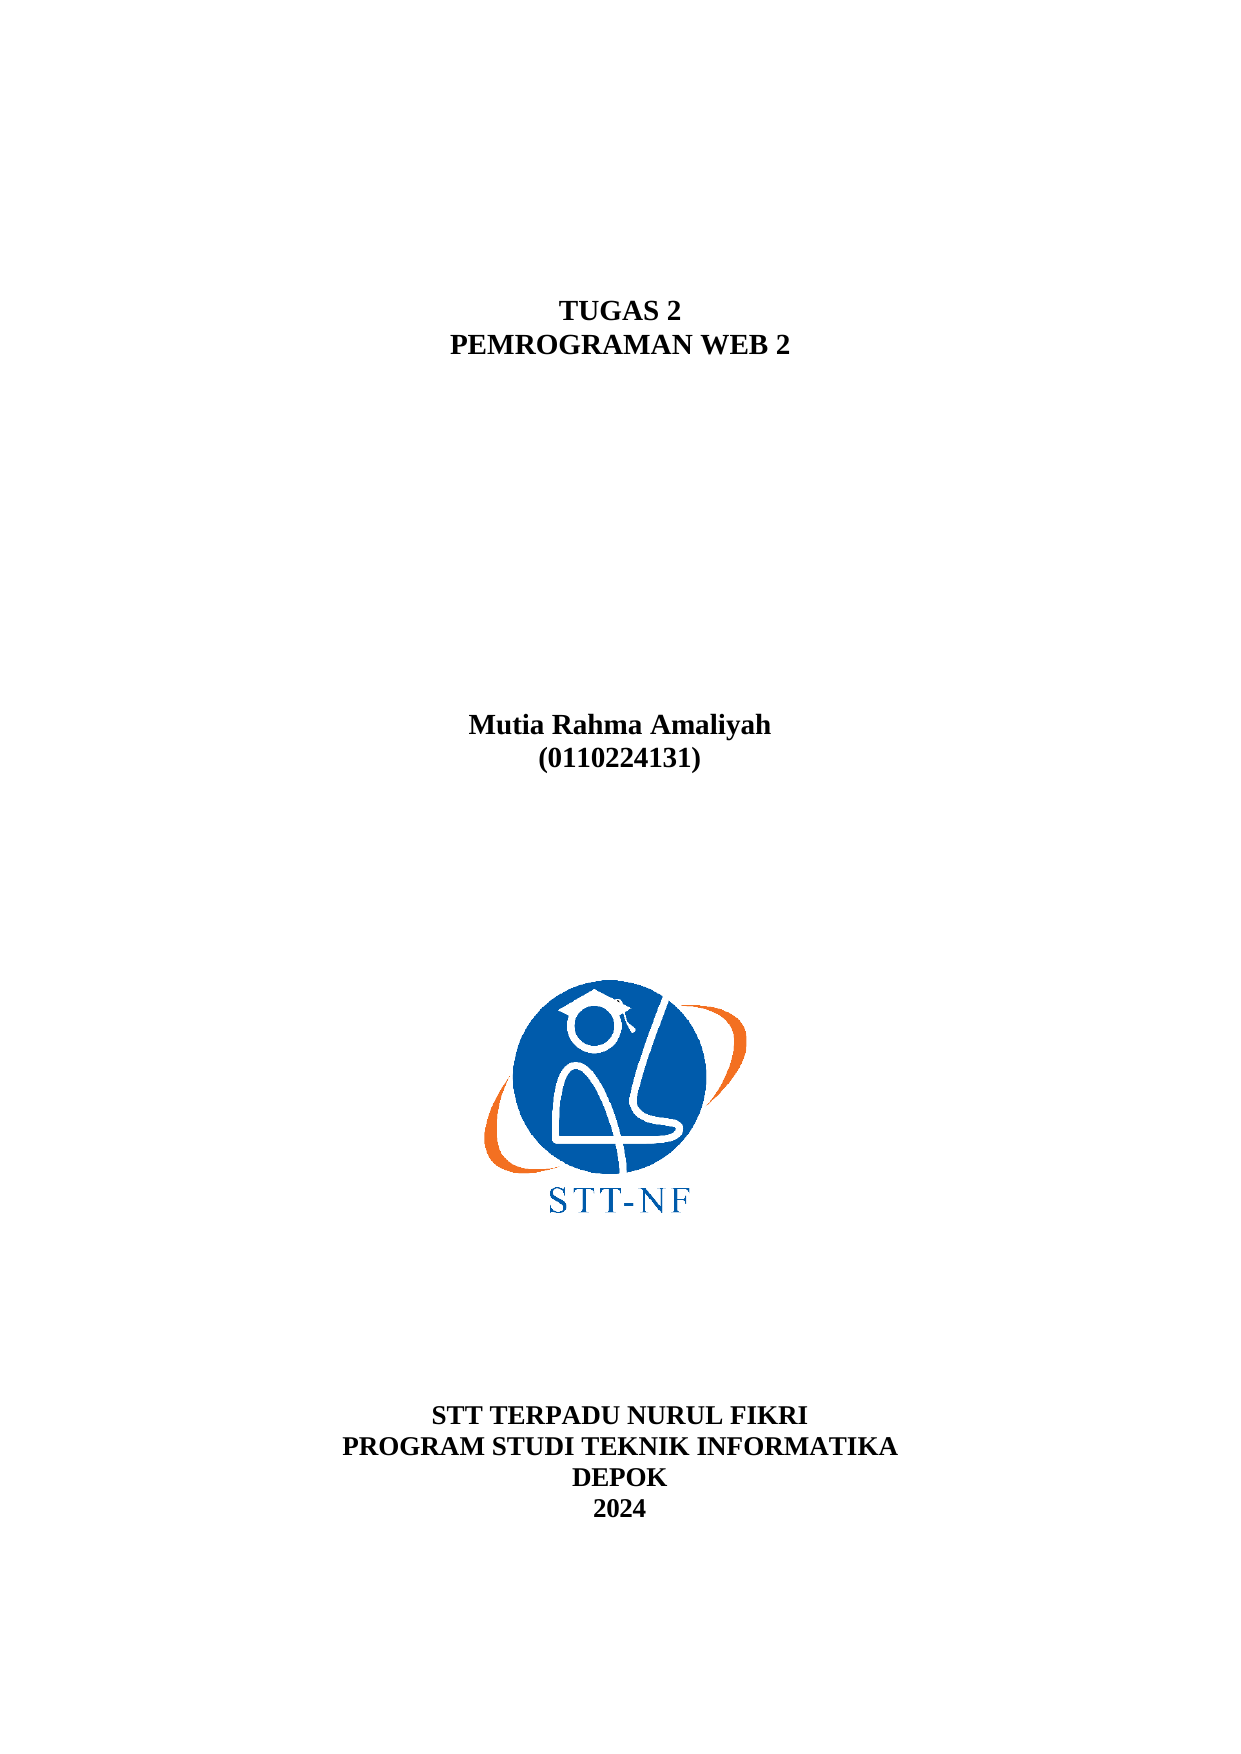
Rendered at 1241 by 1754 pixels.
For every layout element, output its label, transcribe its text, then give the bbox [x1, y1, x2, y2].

subtitle TUGAS 2 [167, 293, 1074, 327]
text PEMROGRAMAN WEB 2 [167, 327, 1074, 360]
text Mutia Rahma Amaliyah (0110224131) [391, 707, 848, 774]
picture [484, 980, 747, 1213]
text STT TERPADU NURUL FIKRI PROGRAM STUDI TEKNIK INFORMATIKA [342, 1399, 949, 1461]
text DEPOK 2024 [572, 1461, 669, 1524]
